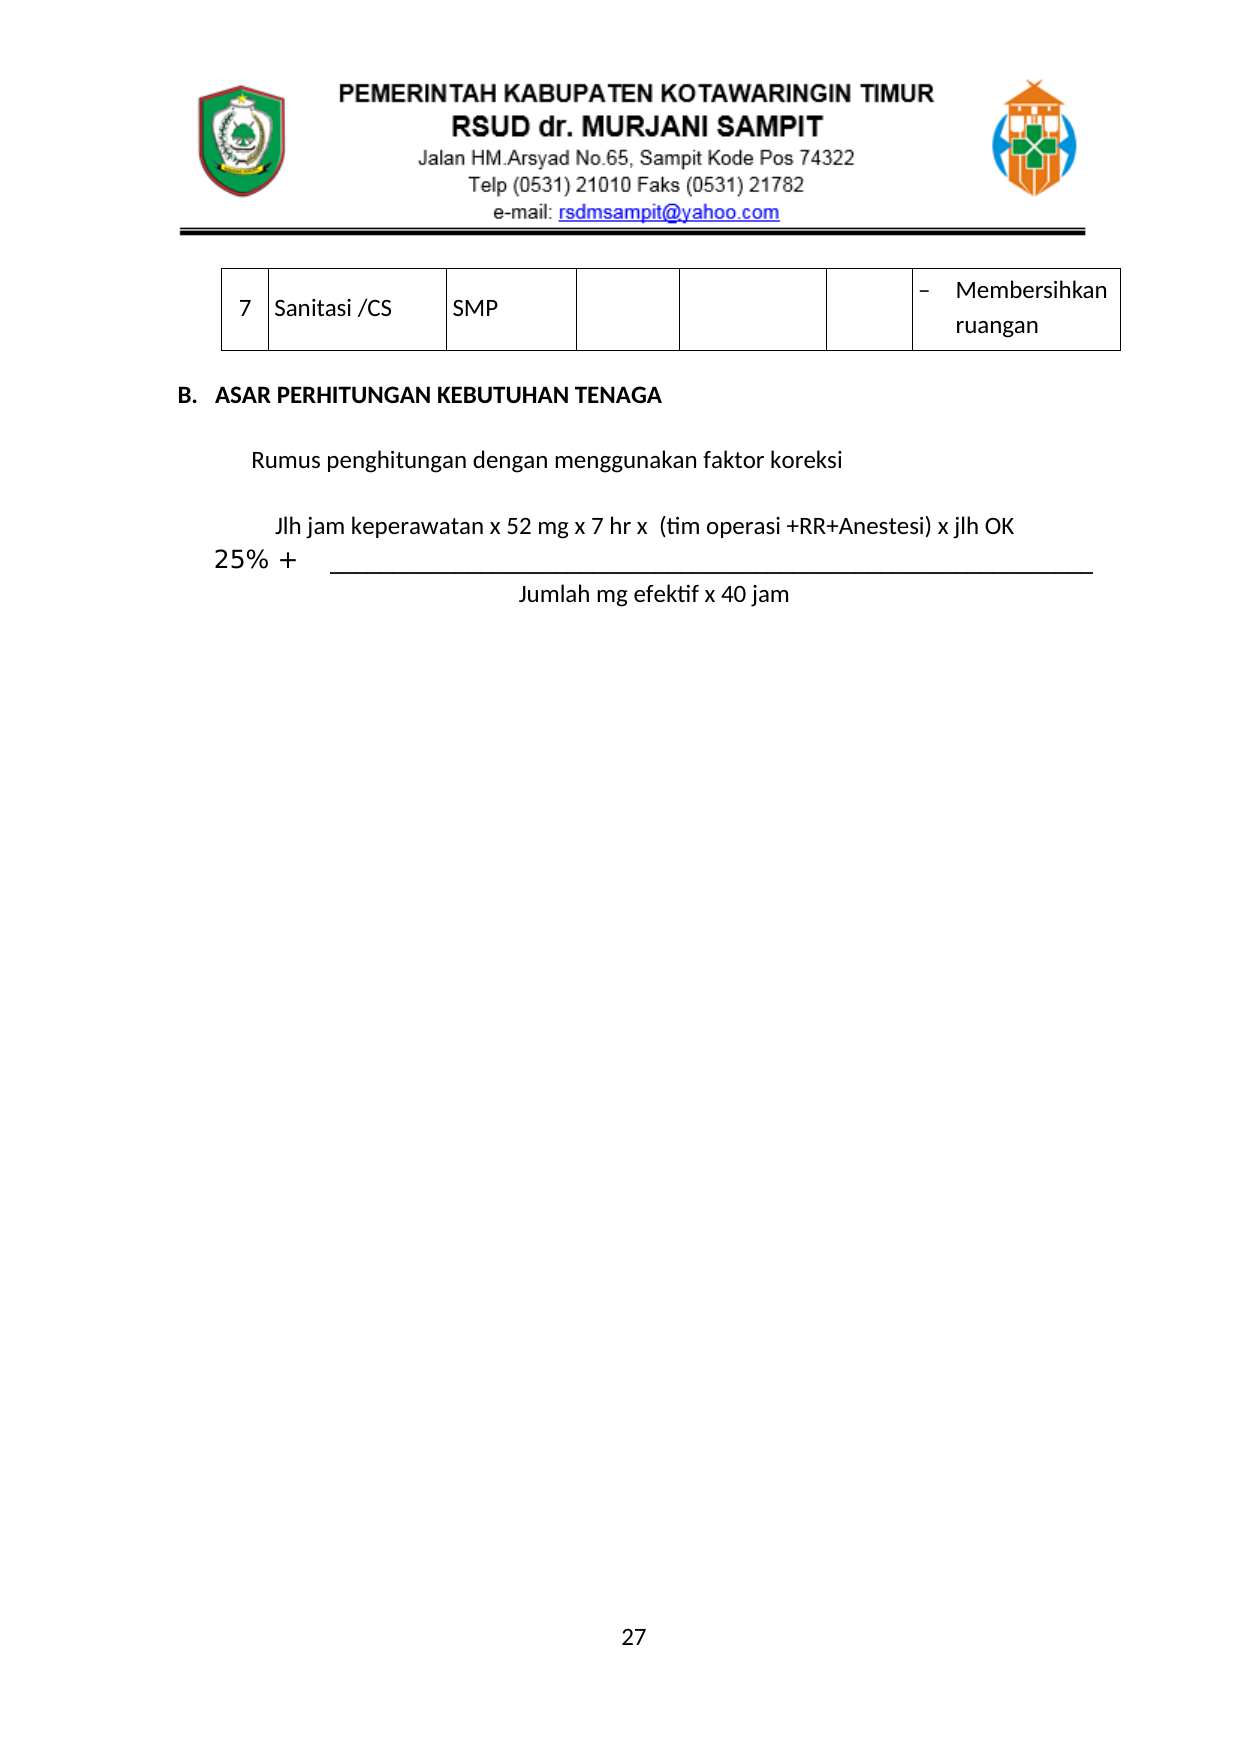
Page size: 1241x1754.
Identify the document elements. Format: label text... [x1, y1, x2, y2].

list ASAR PERHITUNGAN KEBUTUHAN TENAGA [177, 379, 1090, 409]
table_cell Membersihkan ruangan [913, 269, 1120, 350]
table_cell [680, 269, 826, 350]
picture [177, 73, 1091, 240]
table_cell Sanitasi /CS [269, 269, 446, 350]
list _____________________________________________________________ + 25% [177, 545, 1093, 574]
table_cell [827, 269, 912, 350]
list Jlh jam keperawatan x 52 mg x 7 hr x (tim operasi +RR+Anestesi) x jlh OK [177, 510, 1015, 540]
table_cell [577, 269, 679, 350]
list Jumlah mg efektif x 40 jam [177, 578, 865, 609]
text Rumus penghitungan dengan menggunakan faktor koreksi [251, 444, 1090, 475]
table_cell 7 [222, 269, 268, 350]
table_cell SMP [447, 269, 576, 350]
